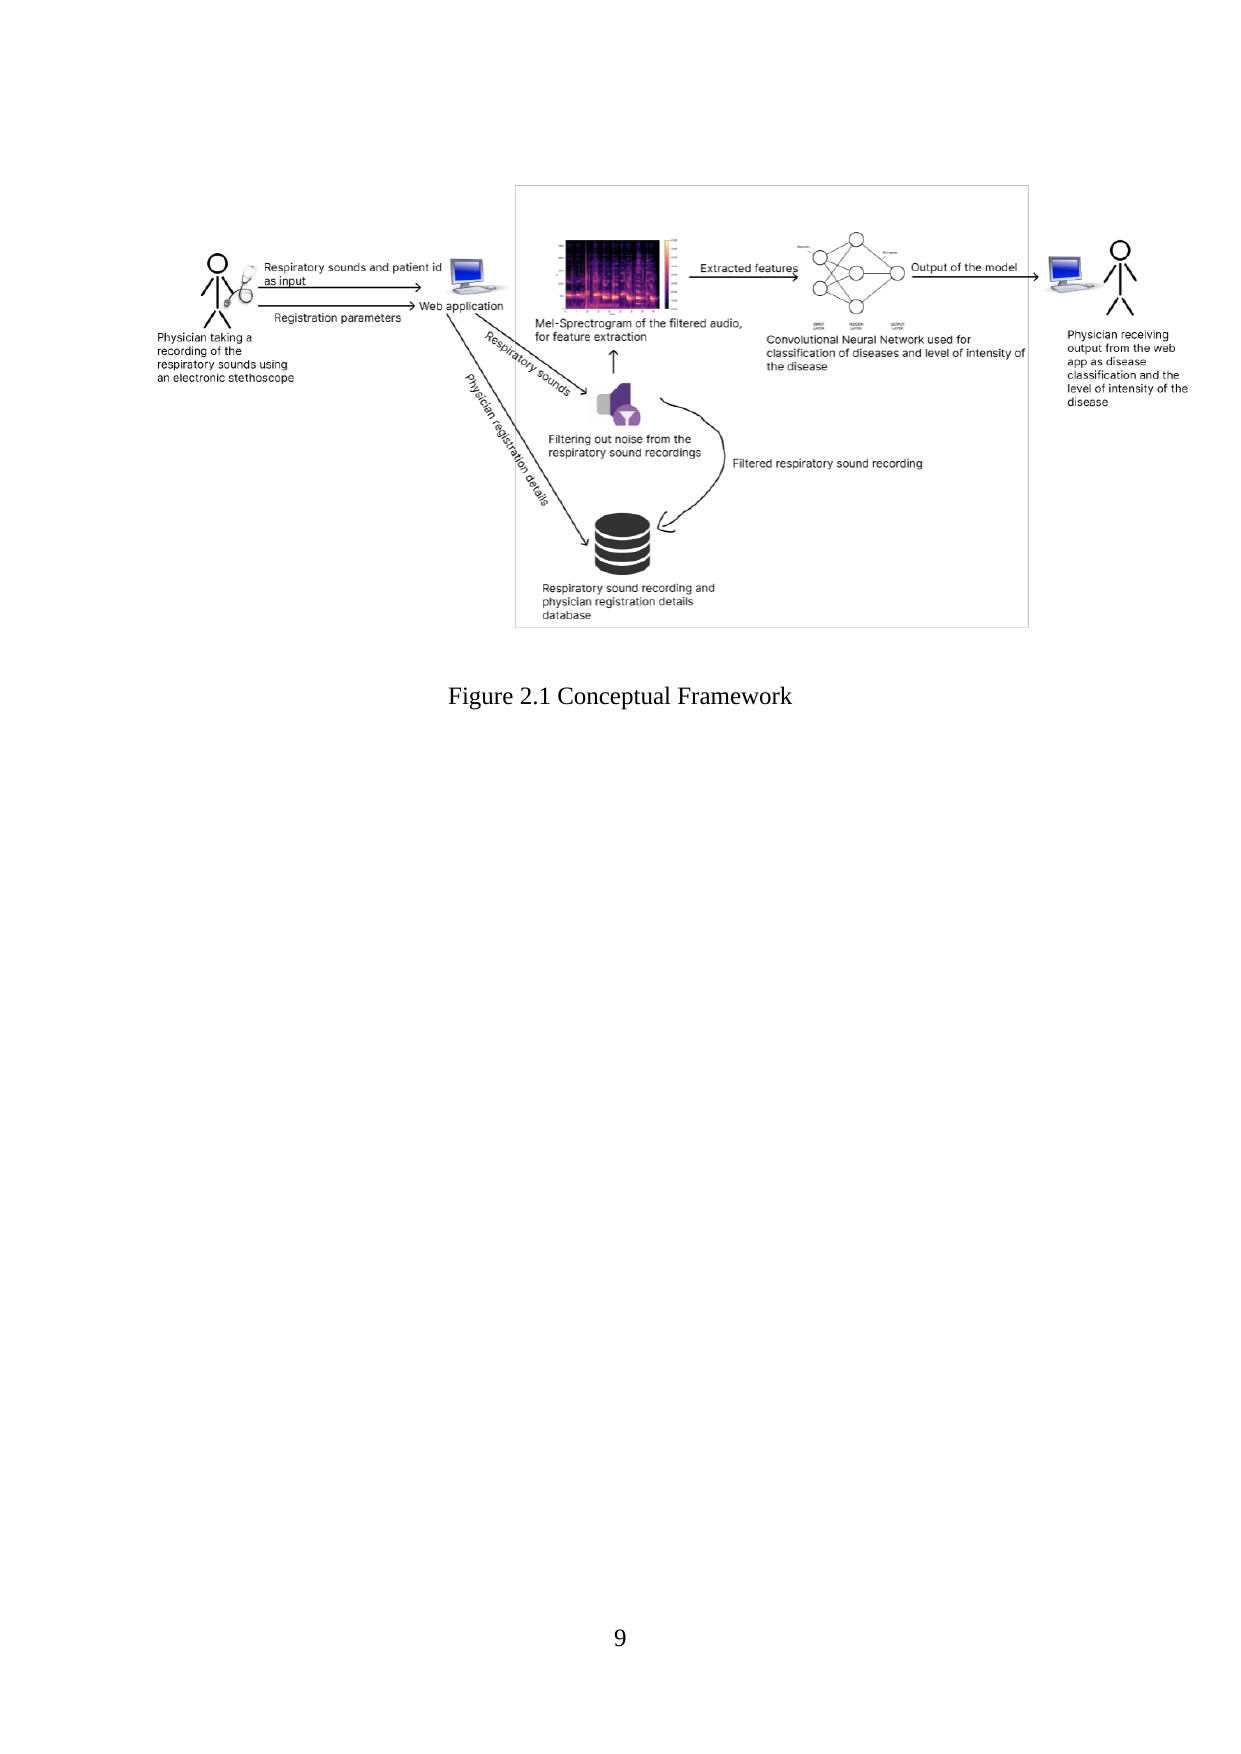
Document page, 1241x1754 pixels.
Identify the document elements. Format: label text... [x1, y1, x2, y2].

text Figure 2.1 Conceptual Framework [150, 681, 1090, 710]
picture [150, 150, 1200, 651]
